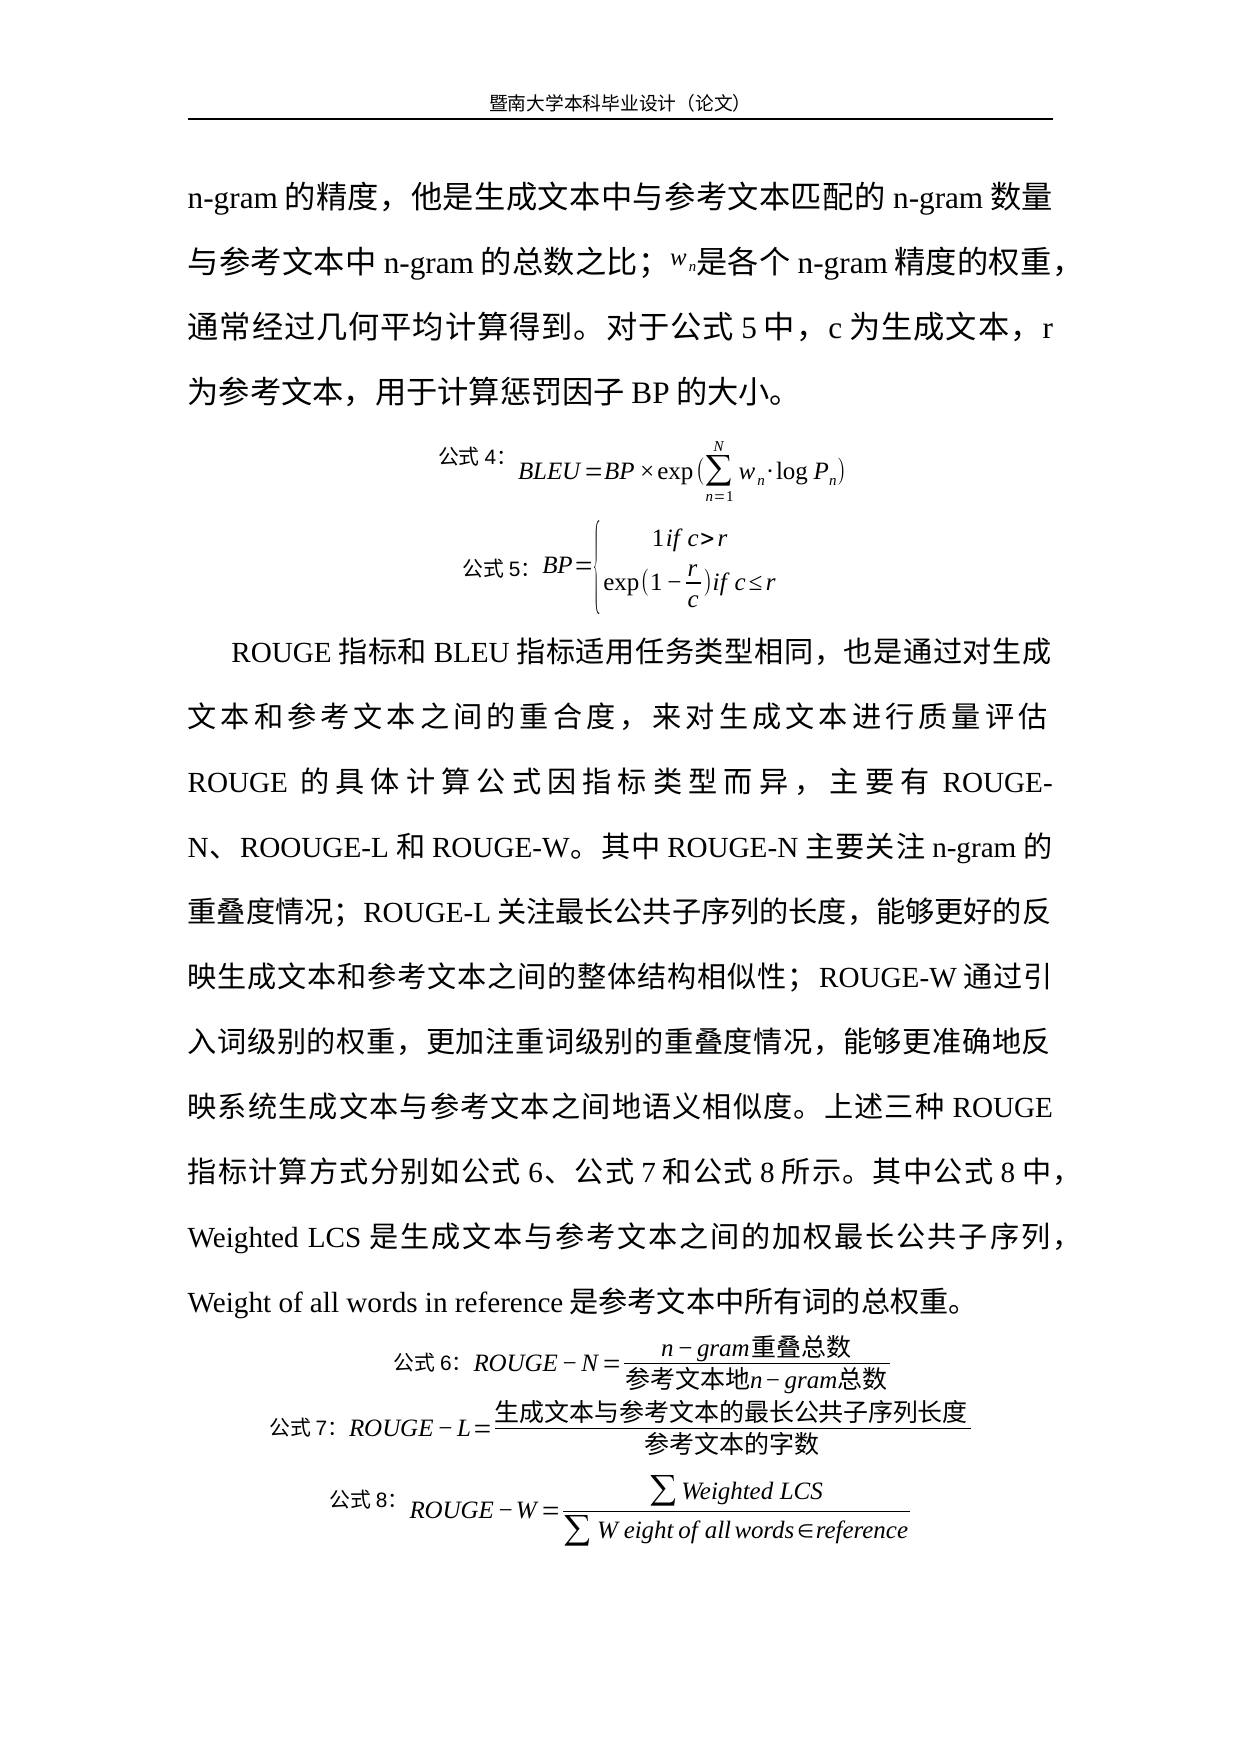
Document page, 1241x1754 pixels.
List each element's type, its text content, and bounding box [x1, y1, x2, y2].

text 公式 5： [187, 519, 1053, 617]
text 公式 6： [187, 1332, 1053, 1397]
text 公式 8： [187, 1462, 1053, 1559]
text 公式 4： [187, 422, 1053, 519]
text ROUGE指标和BLEU指标适用任务类型相同，也是通过对生成文本和参考文本之间的重合度，来对生成文本进行质量评估。ROUGE的具体计算公式因指标类型而异，主要有ROUGE-N、ROOUGE-L和ROUGE-W。其中ROUGE-N主要关注n-gram的重叠度情况；ROUGE-L关注最长公共子序列的长度，能够更好的反映生成文本和参考文本之间的整体结构相似性；ROUGE-W通过引入词级别的权重，更加注重词级别的重叠度情况，能够更准确地反映系统生成文本与参考文本之间地语义相似度。上述三种ROUGE指标计算方式分别如公式6、公式7和公式8所示。其中公式8中，Weighted LCS是生成文本与参考文本之间的加权最长公共子序列，Weight of all words in reference是参考文本中所有词的总权重。 [187, 617, 1053, 1332]
text 公式 7： [187, 1397, 1053, 1462]
